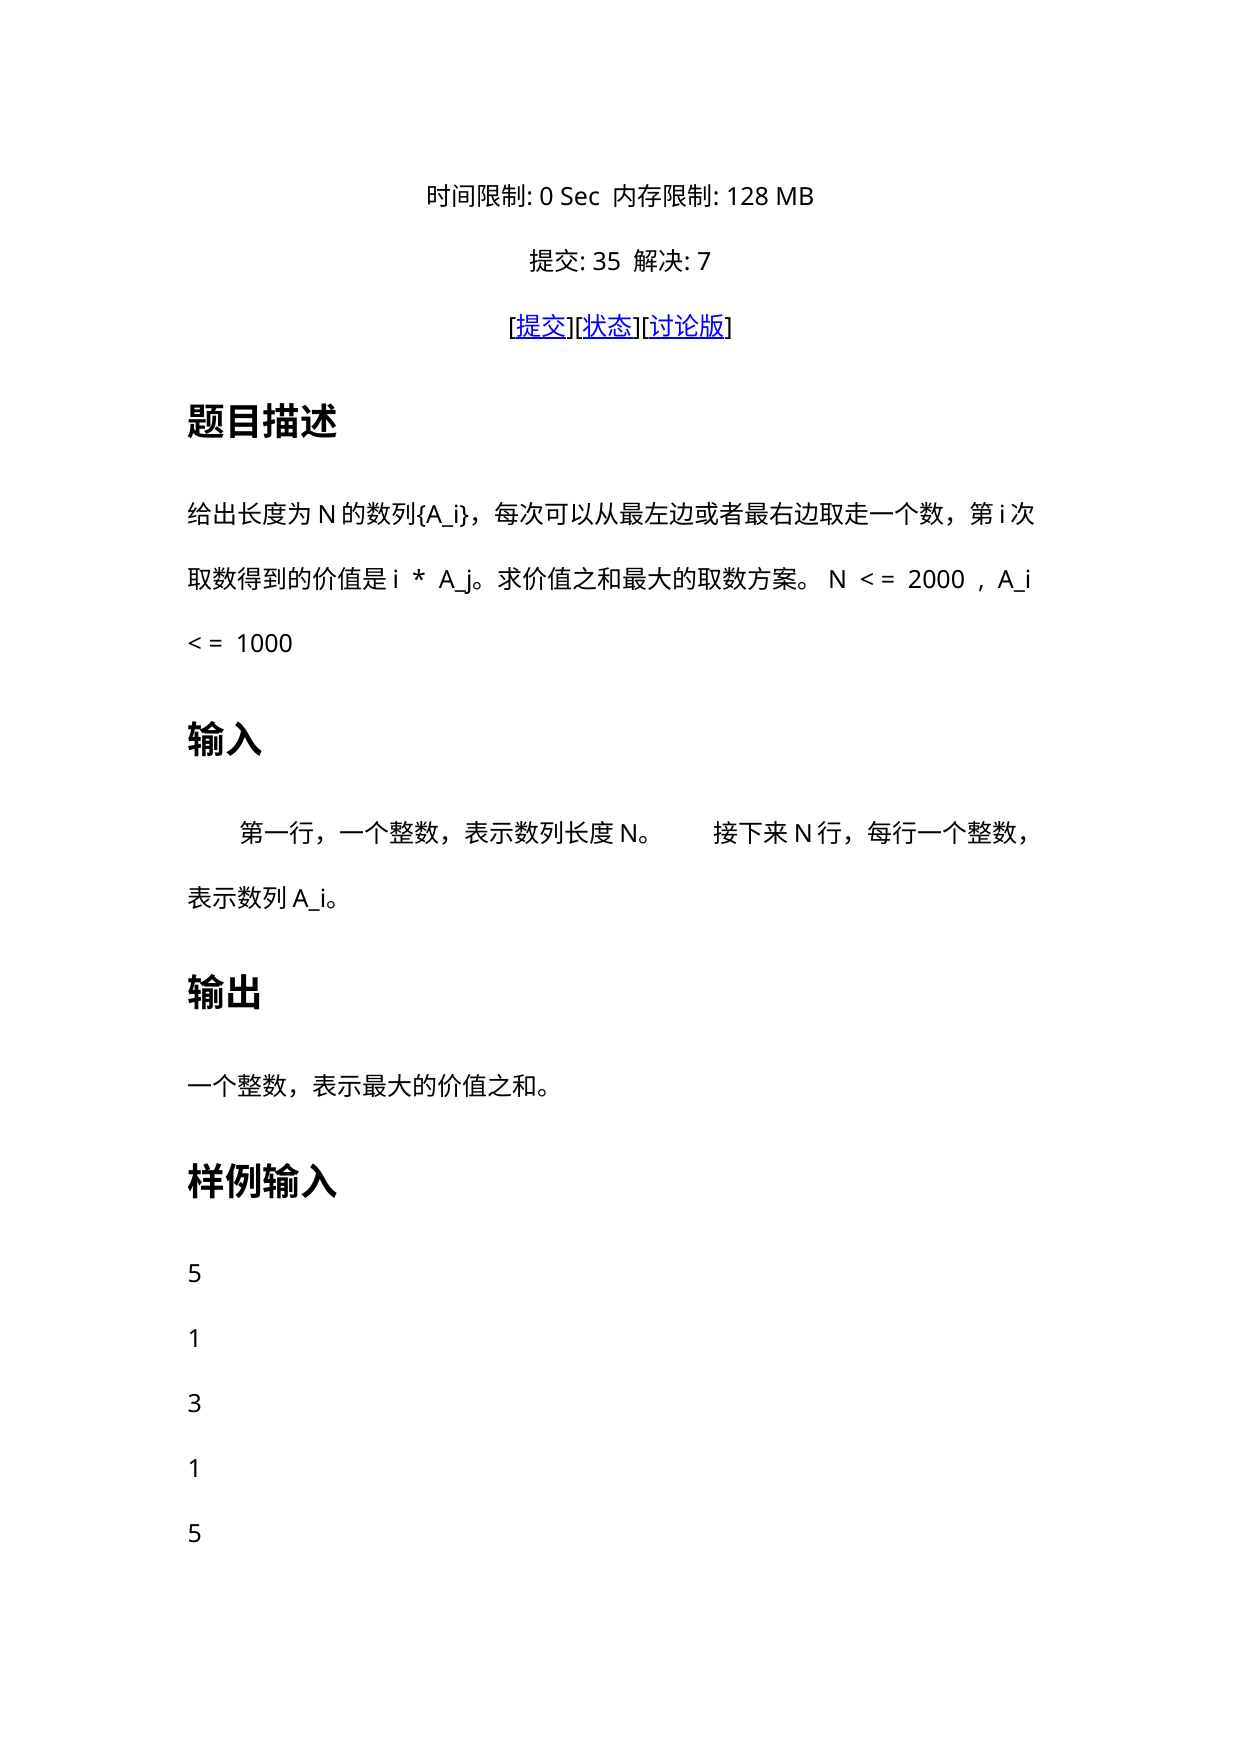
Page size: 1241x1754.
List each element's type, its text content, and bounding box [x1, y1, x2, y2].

text 第一行，一个整数，表示数列长度N。 接下来N行，每行一个整数，表示数列A_i。 [187, 799, 1053, 929]
text 题目描述 [187, 386, 1053, 451]
text 1 [187, 1435, 1053, 1500]
text 5 [187, 1500, 1053, 1565]
text 1 [187, 1305, 1053, 1370]
text 给出长度为N的数列{A_i}，每次可以从最左边或者最右边取走一个数，第i次取数得到的价值是i * A_j。求价值之和最大的取数方案。 N < = 2000 , A_i < = 1000 [187, 480, 1053, 675]
text 5 [187, 1240, 1053, 1305]
text 输出 [187, 958, 1053, 1023]
text 3 [187, 1370, 1053, 1435]
text 样例输入 [187, 1146, 1053, 1211]
text 输入 [187, 704, 1053, 769]
text 一个整数，表示最大的价值之和。 [187, 1052, 1053, 1117]
text 时间限制: 0 Sec 内存限制: 128 MB 提交: 35 解决: 7 [提交][状态][讨论版] [187, 162, 1053, 357]
